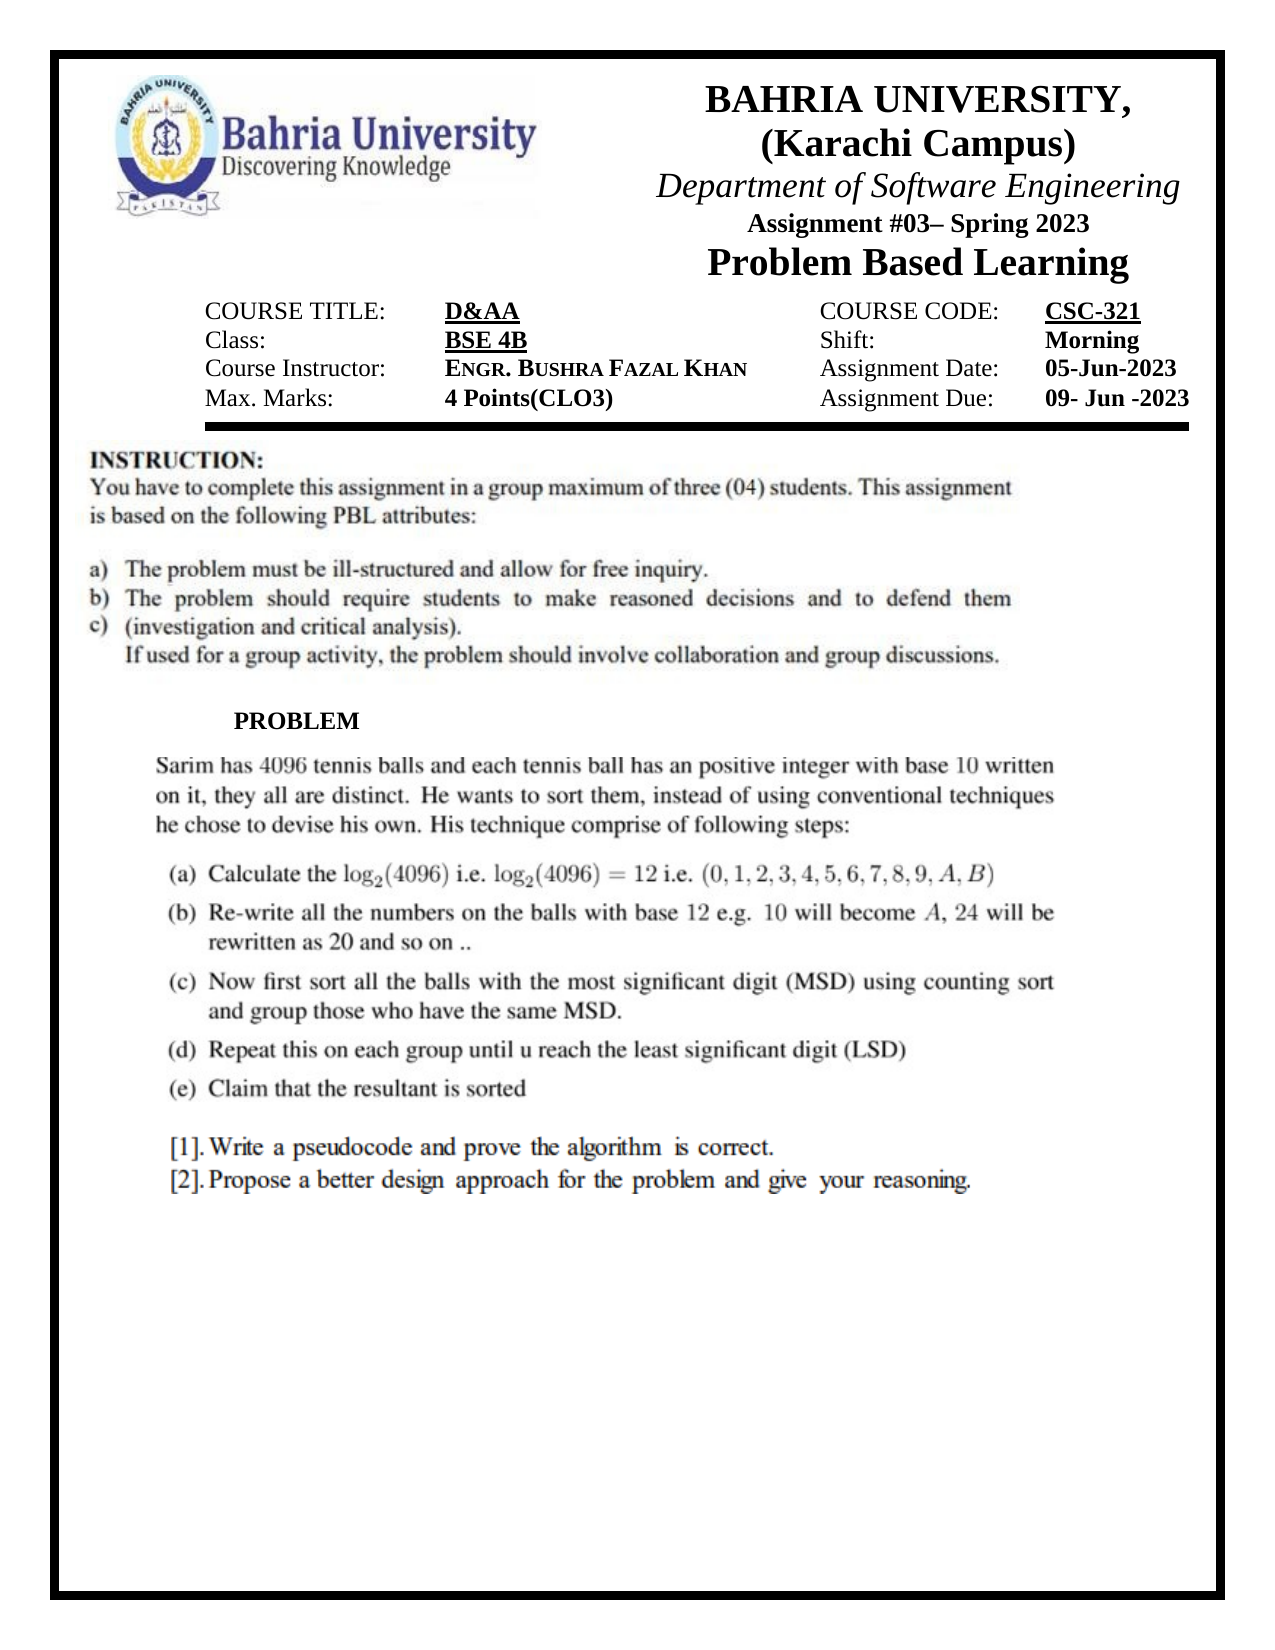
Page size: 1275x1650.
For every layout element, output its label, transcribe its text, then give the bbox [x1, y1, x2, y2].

table_cell 09- Jun -2023 [1022, 384, 1189, 422]
table_cell Assignment Due: [783, 384, 1022, 422]
table_cell 4 Points(CLO3) [415, 384, 783, 422]
table_cell Class: [205, 327, 415, 356]
picture [107, 75, 543, 219]
table_cell Assignment Date: [783, 356, 1022, 384]
picture [170, 1136, 971, 1194]
table_header D&AA [415, 299, 783, 327]
table_header CSC-321 [1022, 299, 1189, 327]
text PROBLEM [233, 706, 1200, 735]
picture [155, 757, 1056, 1102]
table_cell ENGR. BUSHRA FAZAL KHAN [415, 356, 783, 384]
table_cell BSE 4B [415, 327, 783, 356]
table_cell Morning [1022, 327, 1189, 356]
picture [75, 440, 1020, 685]
table_header BAHRIA UNIVERSITY, (Karachi Campus) Department of Software Engineering Assignment #03– Spring 2023 Problem Based Learning [544, 75, 1202, 296]
table_cell Course Instructor: [205, 356, 415, 384]
table_cell Max. Marks: [205, 384, 415, 422]
table_header COURSE CODE: [783, 299, 1022, 327]
table_cell Shift: [783, 327, 1022, 356]
table_cell 05-Jun-2023 [1022, 356, 1189, 384]
table_header COURSE TITLE: [205, 299, 415, 327]
table_header [87, 75, 543, 296]
